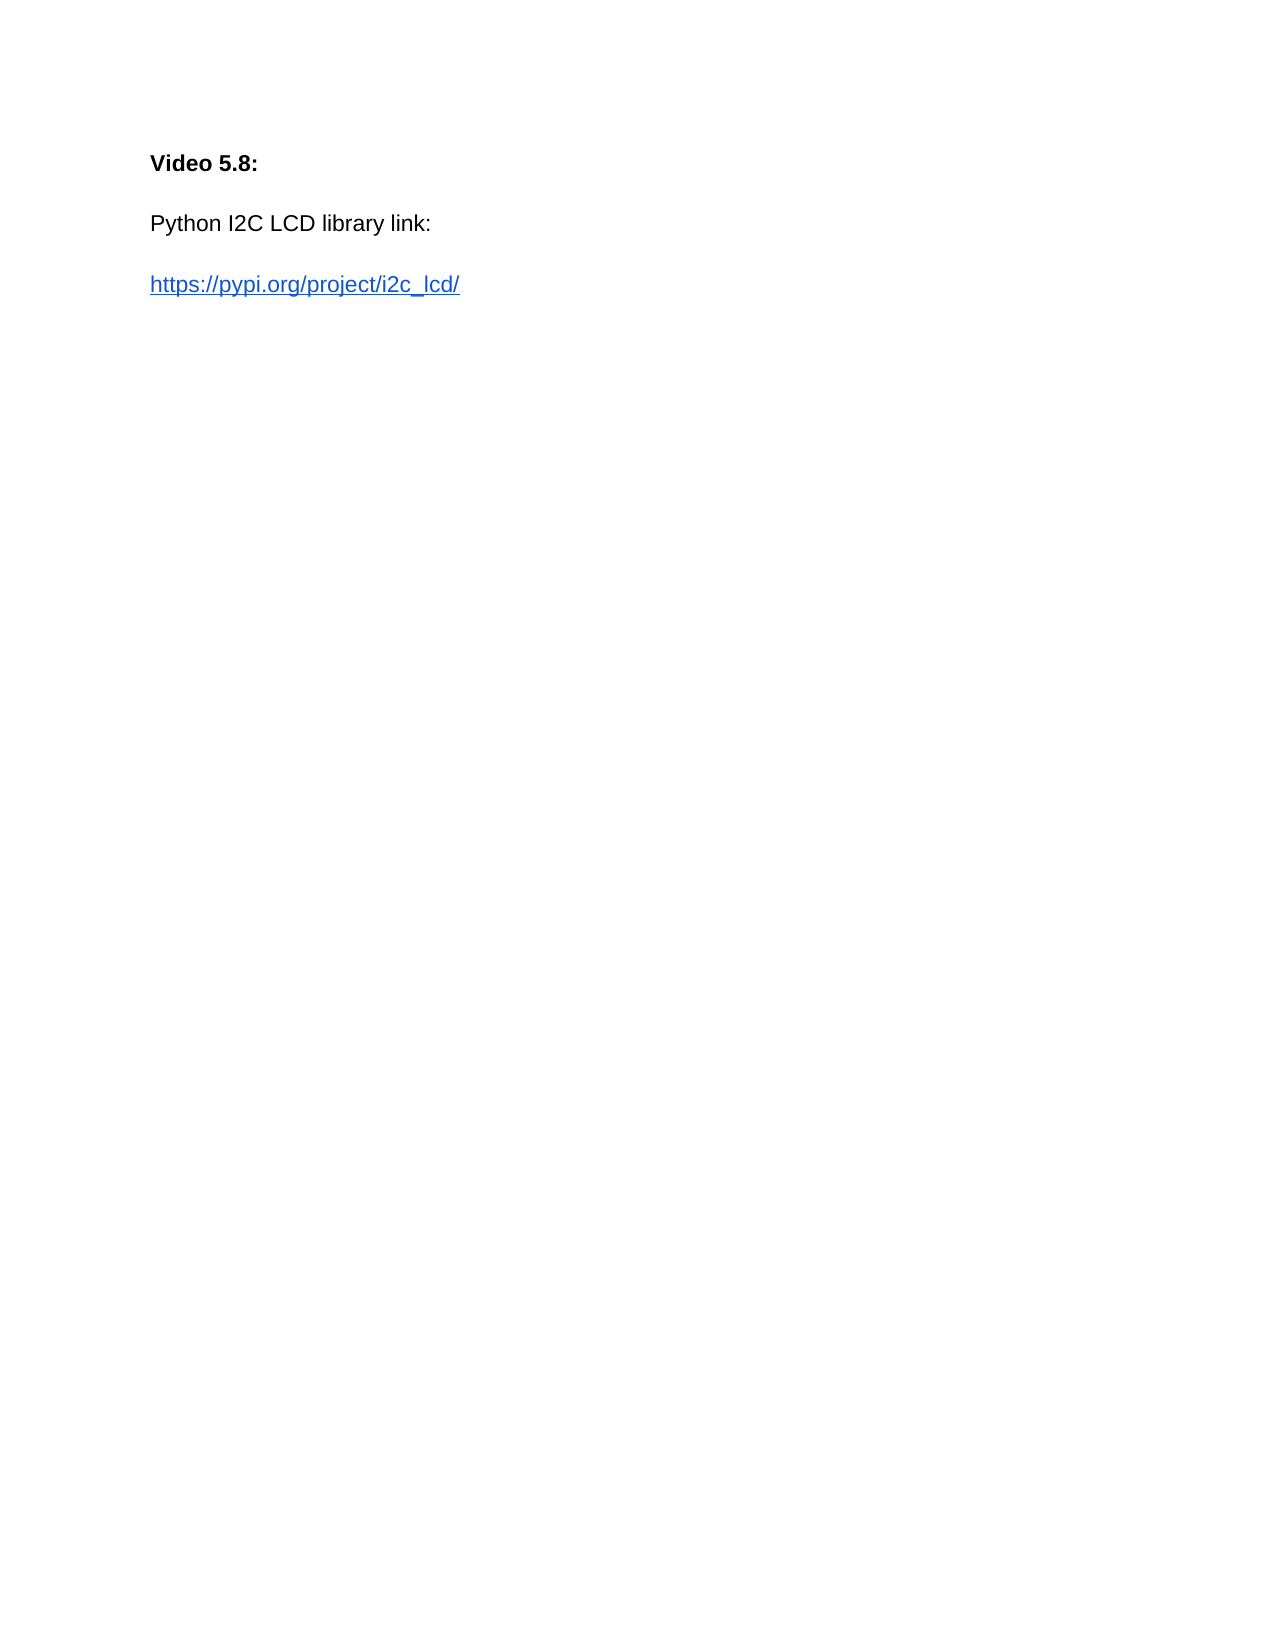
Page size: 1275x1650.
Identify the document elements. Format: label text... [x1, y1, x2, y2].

text https://pypi.org/project/i2c_lcd/ [150, 271, 1125, 297]
text Video 5.8: [150, 150, 1125, 176]
text Python I2C LCD library link: [150, 210, 1125, 267]
